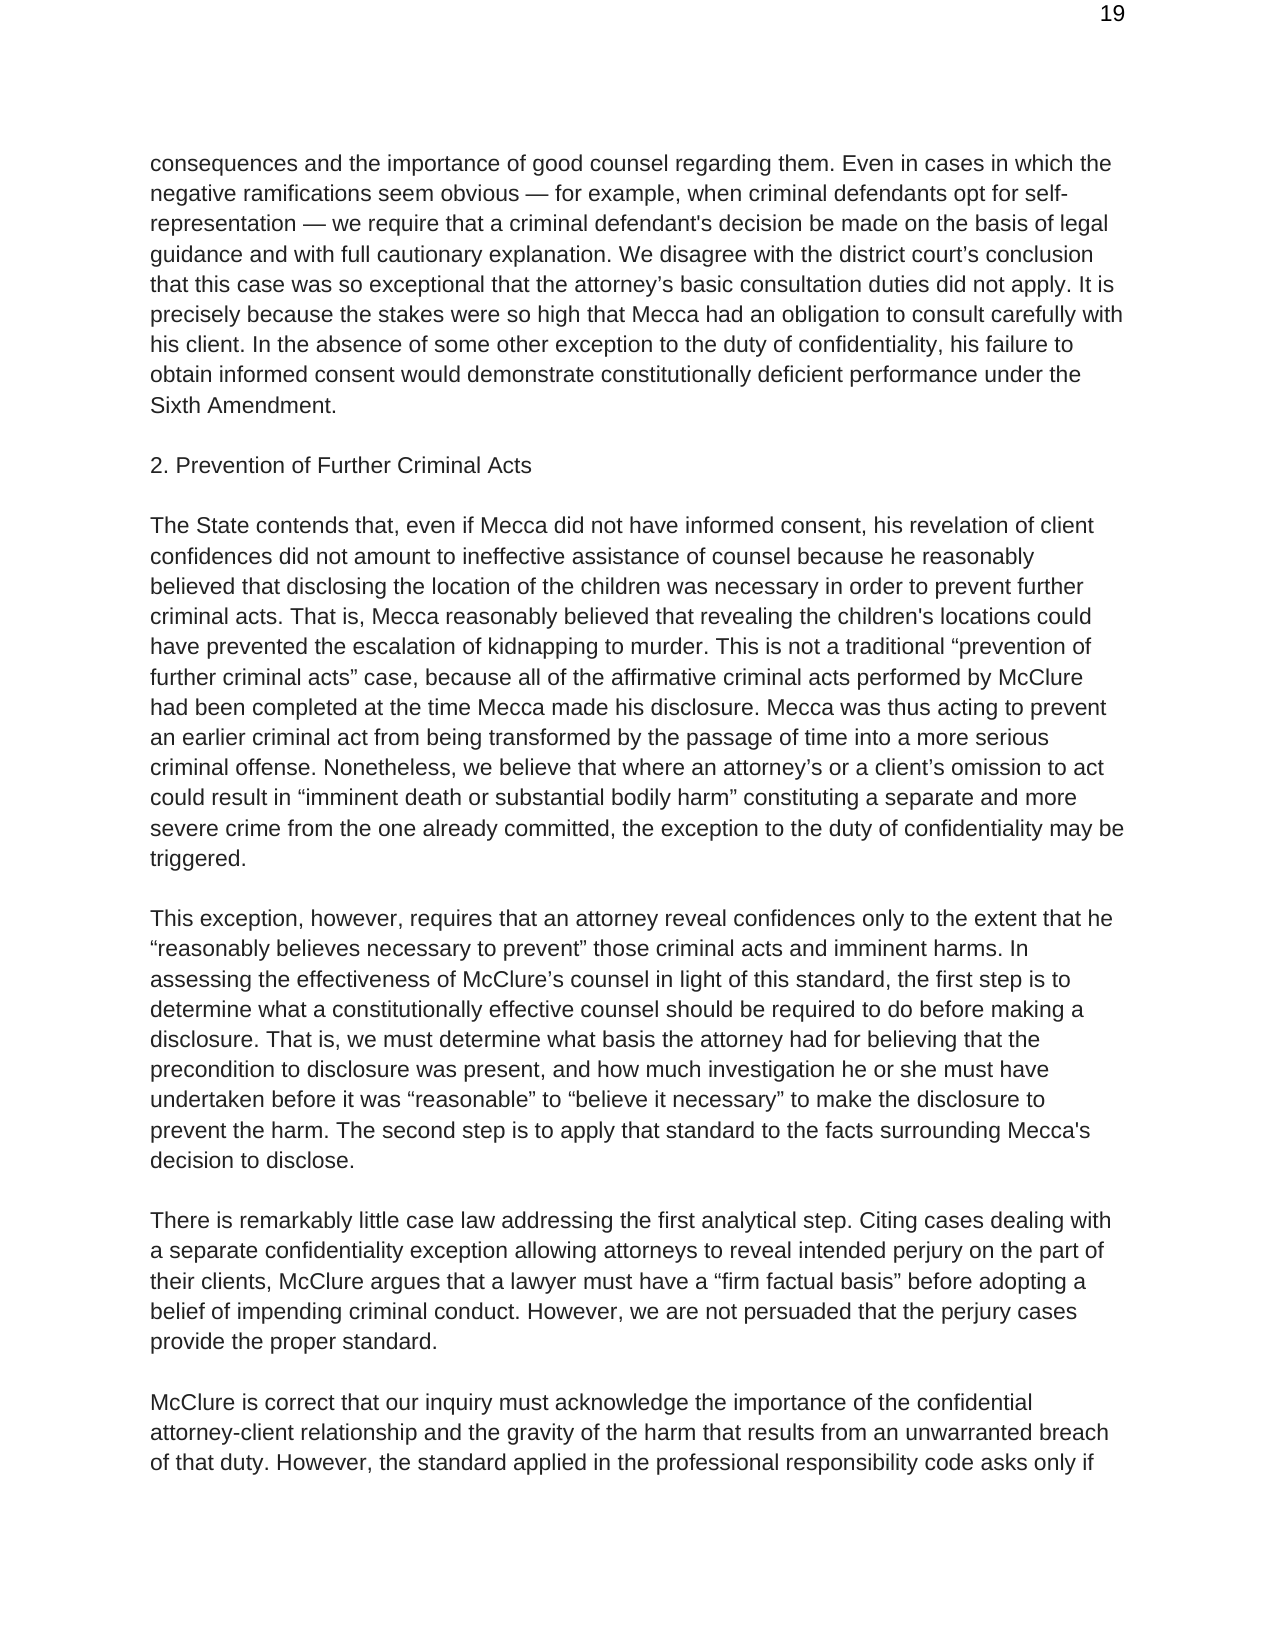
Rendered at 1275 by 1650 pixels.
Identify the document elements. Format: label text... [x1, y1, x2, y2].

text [150, 150, 1125, 418]
text This exception, however, requires that an attorney reveal confidences only to the extent that he “reasonably believes necessary to prevent” those criminal acts and imminent harms. In assessing the effectiveness of McClure’s counsel in light of this standard, the first step is to determine what a constitutionally effective counsel should be required to do before making a disclosure. That is, we must determine what basis the attorney had for believing that the precondition to disclosure was present, and how much investigation he or she must have undertaken before it was “reasonable” to “believe it necessary” to make the disclosure to prevent the harm. The second step is to apply that standard to the facts surrounding Mecca's decision to disclose. [150, 905, 1125, 1173]
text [150, 1388, 1125, 1475]
text The State contends that, even if Mecca did not have informed consent, his revelation of client confidences did not amount to ineffective assistance of counsel because he reasonably believed that disclosing the location of the children was necessary in order to prevent further criminal acts. That is, Mecca reasonably believed that revealing the children's locations could have prevented the escalation of kidnapping to murder. This is not a traditional “prevention of further criminal acts” case, because all of the affirmative criminal acts performed by McClure had been completed at the time Mecca made his disclosure. Mecca was thus acting to prevent an earlier criminal act from being transformed by the passage of time into a more serious criminal offense. Nonetheless, we believe that where an attorney’s or a client’s omission to act could result in “imminent death or substantial bodily harm” constituting a separate and more severe crime from the one already committed, the exception to the duty of confidentiality may be triggered. [150, 512, 1125, 871]
text 2. Prevention of Further Criminal Acts [150, 452, 1125, 478]
text There is remarkably little case law addressing the first analytical step. Citing cases dealing with a separate confidentiality exception allowing attorneys to reveal intended perjury on the part of their clients, McClure argues that a lawyer must have a “firm factual basis” before adopting a belief of impending criminal conduct. However, we are not persuaded that the perjury cases provide the proper standard. [150, 1207, 1125, 1354]
